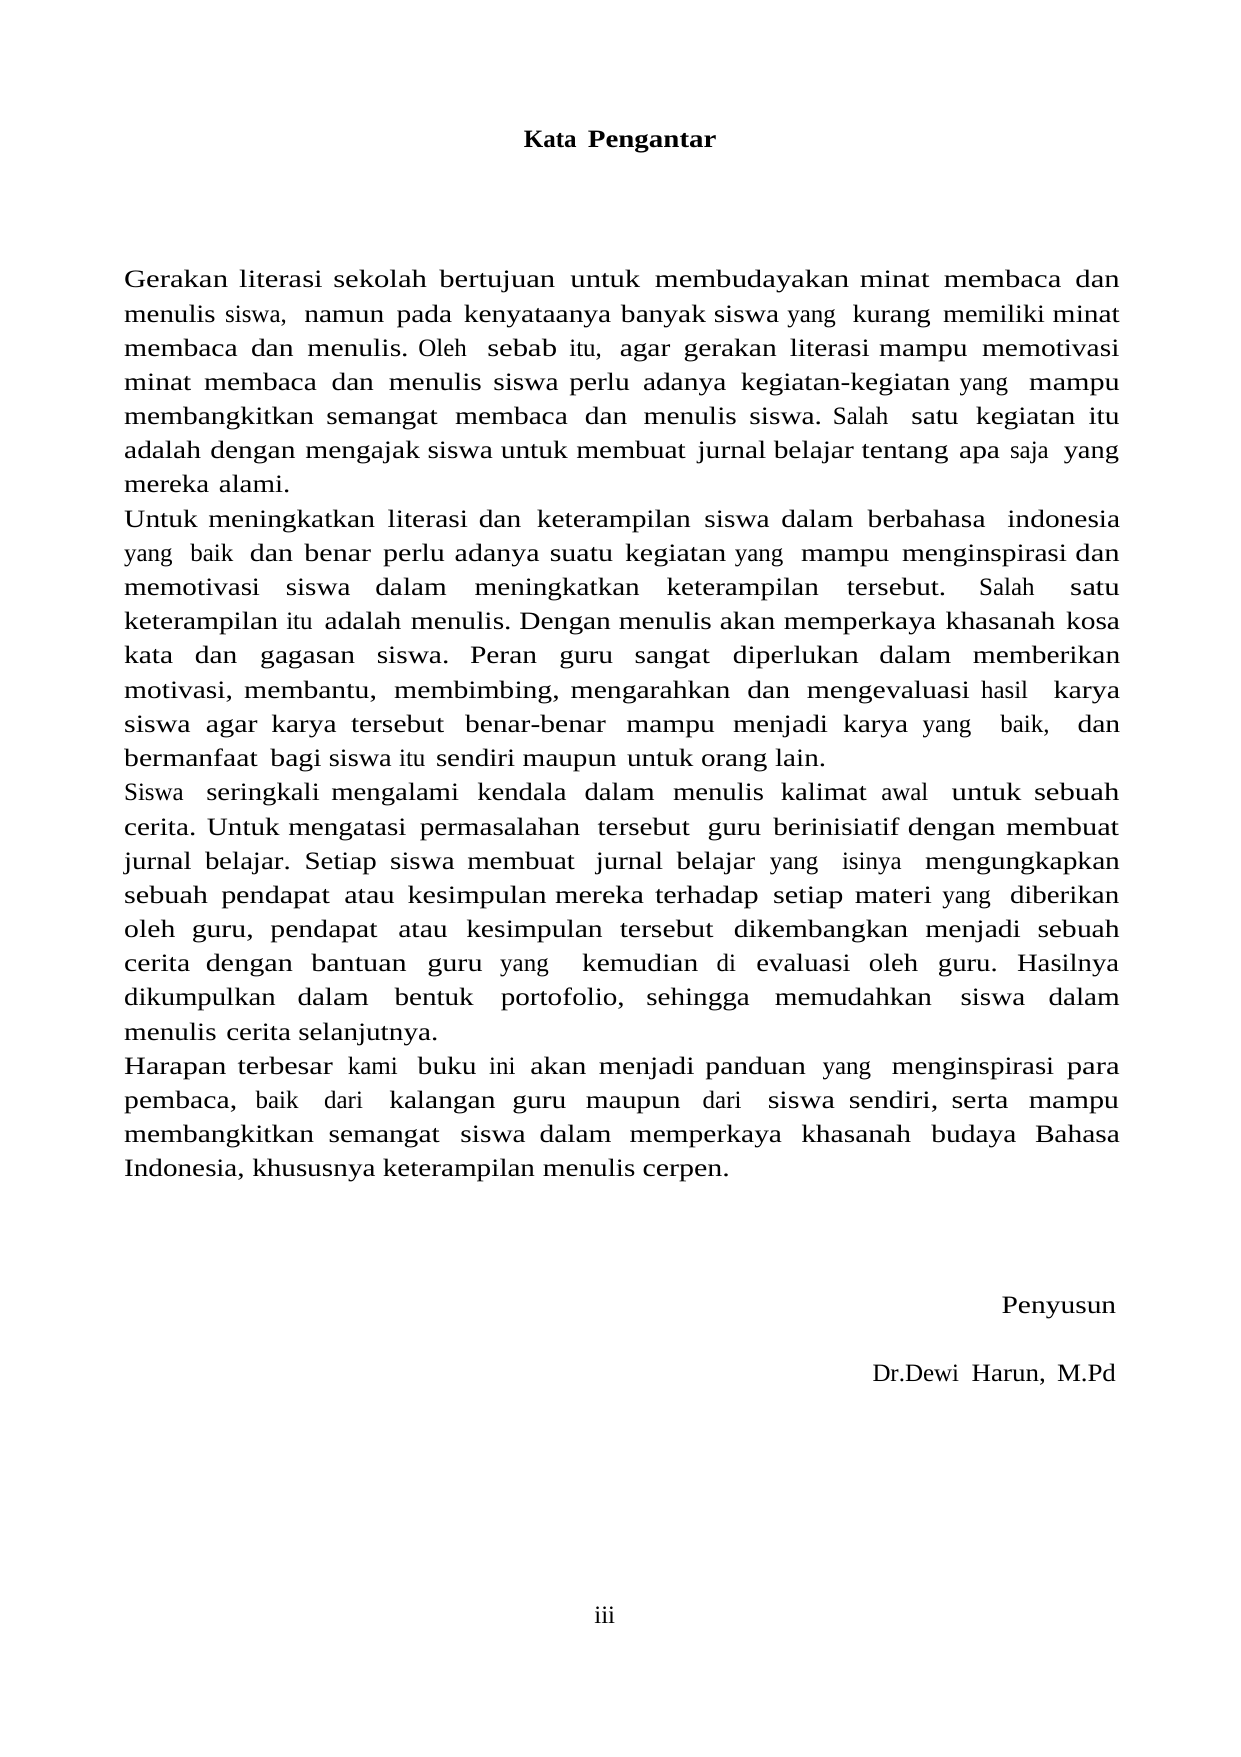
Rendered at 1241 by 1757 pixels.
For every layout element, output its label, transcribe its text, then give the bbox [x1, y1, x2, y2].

text Dr.Dewi Harun, M.Pd [112, 1358, 1116, 1387]
text Siswa seringkali mengalami kendala dalam menulis kalimat awal untuk sebuah cerita. Untuk mengatasi permasalahan tersebut guru berinisiatif dengan membuat jurnal belajar. Setiap siswa membuat jurnal belajar yang isinya mengungkapkan sebuah pendapat atau kesimpulan mereka terhadap setiap materi yang diberikan oleh guru, pendapat atau kesimpulan tersebut dikembangkan menjadi sebuah cerita dengan bantuan guru yang kemudian di evaluasi oleh guru. Hasilnya dikumpulkan dalam bentuk portofolio, sehingga memudahkan siswa dalam menulis cerita selanjutnya. [124, 777, 1120, 1045]
text Untuk meningkatkan literasi dan keterampilan siswa dalam berbahasa indonesia yang baik dan benar perlu adanya suatu kegiatan yang mampu menginspirasi dan memotivasi siswa dalam meningkatkan keterampilan tersebut. Salah satu keterampilan itu adalah menulis. Dengan menulis akan memperkaya khasanah kosa kata dan gagasan siswa. Peran guru sangat diperlukan dalam memberikan motivasi, membantu, membimbing, mengarahkan dan mengevaluasi hasil karya siswa agar karya tersebut benar-benar mampu menjadi karya yang baik, dan bermanfaat bagi siswa itu sendiri maupun untuk orang lain. [124, 504, 1120, 772]
text Penyusun [112, 1290, 1116, 1319]
text Harapan terbesar kami buku ini akan menjadi panduan yang menginspirasi para pembaca, baik dari kalangan guru maupun dari siswa sendiri, serta mampu membangkitkan semangat siswa dalam memperkaya khasanah budaya Bahasa Indonesia, khususnya keterampilan menulis cerpen. [124, 1051, 1120, 1182]
text Gerakan literasi sekolah bertujuan untuk membudayakan minat membaca dan menulis siswa, namun pada kenyataanya banyak siswa yang kurang memiliki minat membaca dan menulis. Oleh sebab itu, agar gerakan literasi mampu memotivasi minat membaca dan menulis siswa perlu adanya kegiatan-kegiatan yang mampu membangkitkan semangat membaca dan menulis siswa. Salah satu kegiatan itu adalah dengan mengajak siswa untuk membuat jurnal belajar tentang apa saja yang mereka alami. [124, 264, 1120, 498]
text Kata Pengantar [519, 124, 721, 153]
